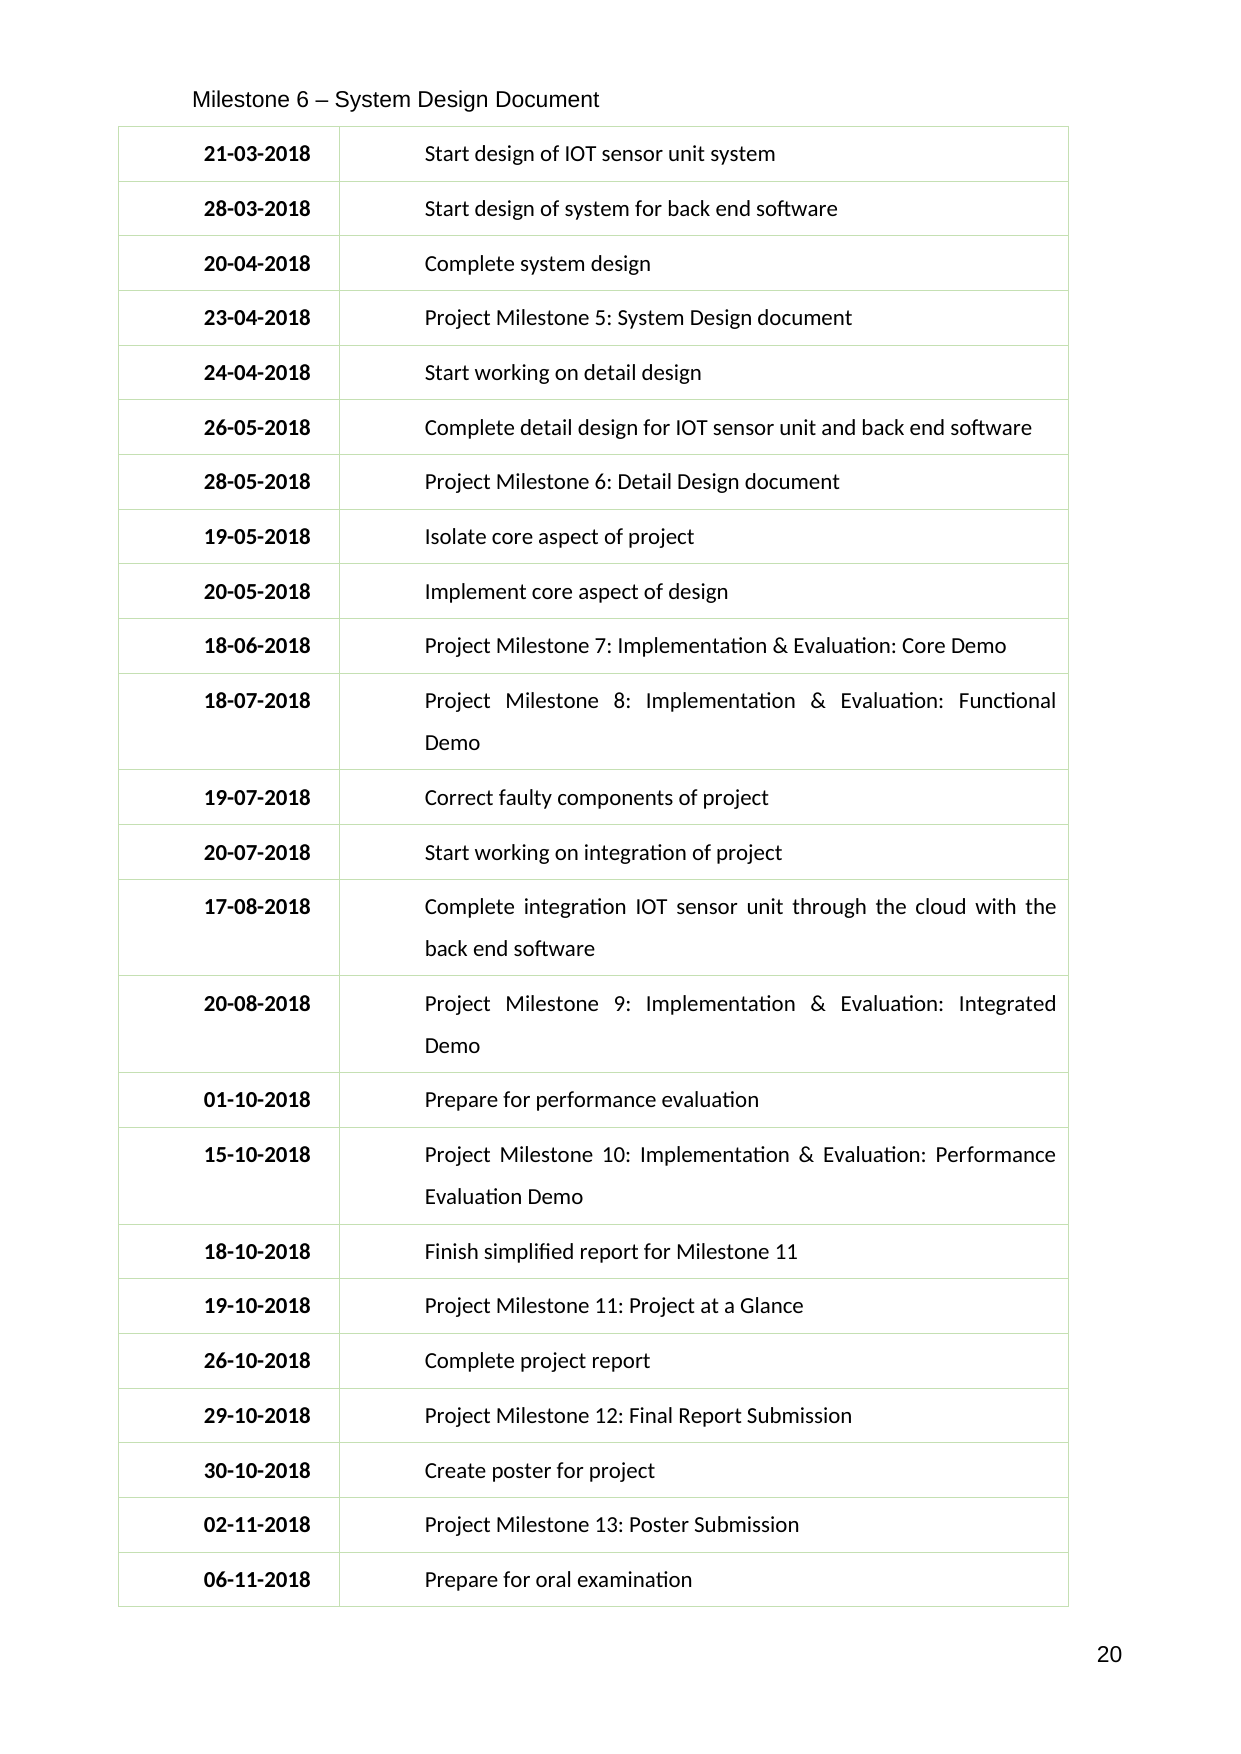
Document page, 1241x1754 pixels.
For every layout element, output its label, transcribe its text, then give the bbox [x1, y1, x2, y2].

table_cell 21-03-2018 [119, 127, 339, 181]
table_cell Project Milestone 12: Final Report Submission [340, 1389, 1068, 1442]
table_cell 28-03-2018 [119, 182, 339, 235]
table_cell Project Milestone 9: Implementation & Evaluation: Integrated Demo [340, 976, 1068, 1072]
table_cell Start design of system for back end software [340, 182, 1068, 235]
table_cell Project Milestone 10: Implementation & Evaluation: Performance Evaluation Demo [340, 1128, 1068, 1223]
table_cell 30-10-2018 [119, 1443, 339, 1497]
table_cell 18-10-2018 [119, 1225, 339, 1278]
table_cell 20-04-2018 [119, 236, 339, 290]
table_cell 17-08-2018 [119, 880, 339, 975]
table_cell Project Milestone 8: Implementation & Evaluation: Functional Demo [340, 674, 1068, 769]
table_cell 19-10-2018 [119, 1279, 339, 1333]
table_cell Implement core aspect of design [340, 564, 1068, 618]
table_cell Prepare for oral examination [340, 1553, 1068, 1606]
table_cell Project Milestone 6: Detail Design document [340, 455, 1068, 509]
table_cell 23-04-2018 [119, 291, 339, 344]
table_cell Prepare for performance evaluation [340, 1073, 1068, 1127]
table_cell Finish simplified report for Milestone 11 [340, 1225, 1068, 1278]
table_cell 18-06-2018 [119, 619, 339, 673]
table_cell Project Milestone 13: Poster Submission [340, 1498, 1068, 1552]
table_cell Start working on detail design [340, 346, 1068, 399]
table_cell 20-08-2018 [119, 976, 339, 1072]
table_cell Complete detail design for IOT sensor unit and back end software [340, 400, 1068, 454]
table_cell 26-10-2018 [119, 1334, 339, 1387]
table_cell Project Milestone 5: System Design document [340, 291, 1068, 344]
table_cell 20-05-2018 [119, 564, 339, 618]
table_cell 15-10-2018 [119, 1128, 339, 1223]
table_cell Start design of IOT sensor unit system [340, 127, 1068, 181]
table_cell 24-04-2018 [119, 346, 339, 399]
table_cell Isolate core aspect of project [340, 510, 1068, 563]
table_cell 01-10-2018 [119, 1073, 339, 1127]
table_cell Project Milestone 7: Implementation & Evaluation: Core Demo [340, 619, 1068, 673]
table_cell 18-07-2018 [119, 674, 339, 769]
table_cell 19-05-2018 [119, 510, 339, 563]
table_cell 20-07-2018 [119, 825, 339, 879]
table_cell Complete project report [340, 1334, 1068, 1387]
table_cell 19-07-2018 [119, 770, 339, 824]
table_cell Create poster for project [340, 1443, 1068, 1497]
table_cell 06-11-2018 [119, 1553, 339, 1606]
table_cell 28-05-2018 [119, 455, 339, 509]
table_cell 02-11-2018 [119, 1498, 339, 1552]
table_cell Start working on integration of project [340, 825, 1068, 879]
table_cell Project Milestone 11: Project at a Glance [340, 1279, 1068, 1333]
table_cell Complete system design [340, 236, 1068, 290]
table_cell Complete integration IOT sensor unit through the cloud with the back end software [340, 880, 1068, 975]
table_cell 26-05-2018 [119, 400, 339, 454]
table_cell Correct faulty components of project [340, 770, 1068, 824]
table_cell 29-10-2018 [119, 1389, 339, 1442]
